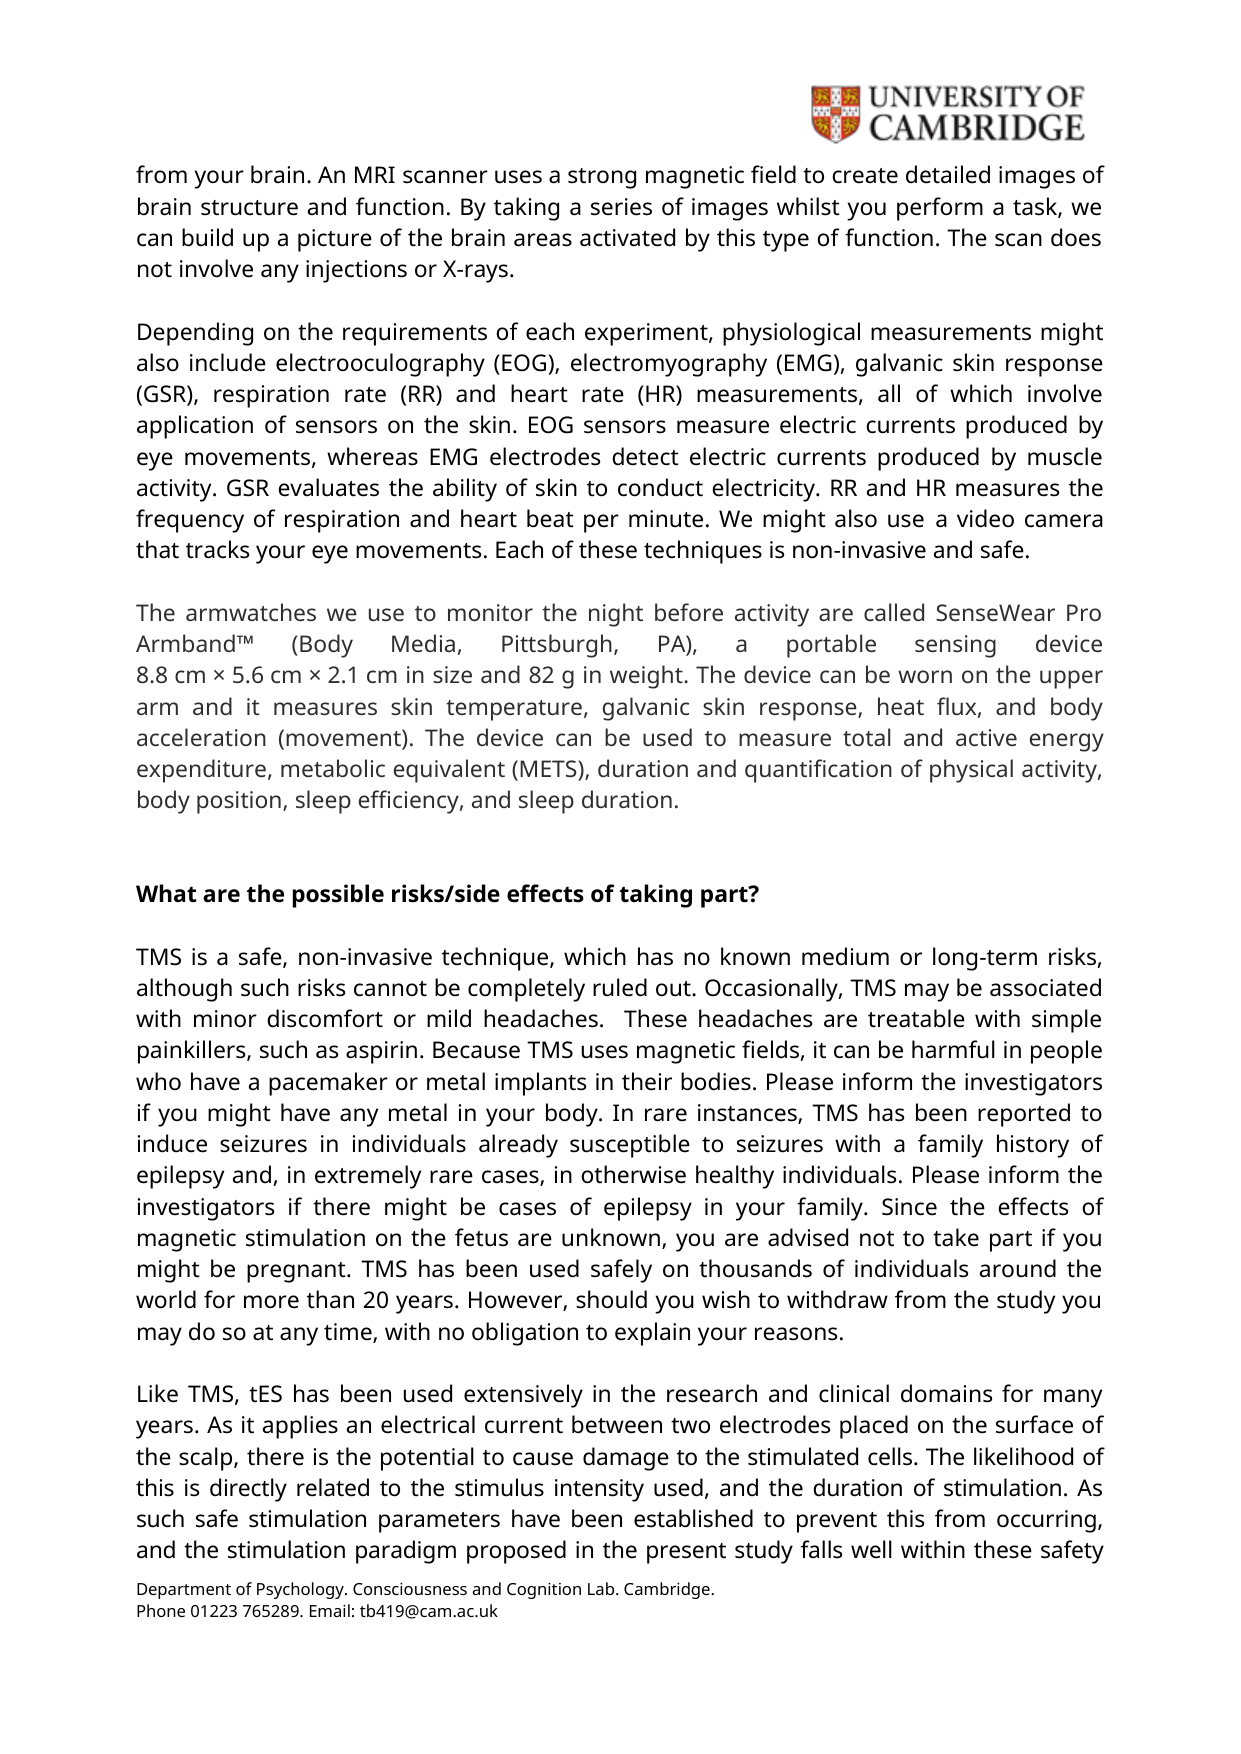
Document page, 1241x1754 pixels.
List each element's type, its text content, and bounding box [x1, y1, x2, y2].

picture [804, 73, 1105, 147]
text What are the possible risks/side effects of taking part? [136, 878, 1104, 909]
text Depending on the requirements of each experiment, physiological measurements might also include electrooculography (EOG), electromyography (EMG), galvanic skin response (GSR), respiration rate (RR) and heart rate (HR) measurements, all of which involve application of sensors on the skin. EOG sensors measure electric currents produced by eye movements, whereas EMG electrodes detect electric currents produced by muscle activity. GSR evaluates the ability of skin to conduct electricity. RR and HR measures the frequency of respiration and heart beat per minute. We might also use a video camera that tracks your eye movements. Each of these techniques is non-invasive and safe. [136, 316, 1104, 566]
text TMS is a safe, non-invasive technique, which has no known medium or long-term risks, although such risks cannot be completely ruled out. Occasionally, TMS may be associated with minor discomfort or mild headaches. These headaches are treatable with simple painkillers, such as aspirin. Because TMS uses magnetic fields, it can be harmful in people who have a pacemaker or metal implants in their bodies. Please inform the investigators if you might have any metal in your body. In rare instances, TMS has been reported to induce seizures in individuals already susceptible to seizures with a family history of epilepsy and, in extremely rare cases, in otherwise healthy individuals. Please inform the investigators if there might be cases of epilepsy in your family. Since the effects of magnetic stimulation on the fetus are unknown, you are advised not to take part if you might be pregnant. TMS has been used safely on thousands of individuals around the world for more than 20 years. However, should you wish to withdraw from the study you may do so at any time, with no obligation to explain your reasons. [136, 941, 1104, 1347]
